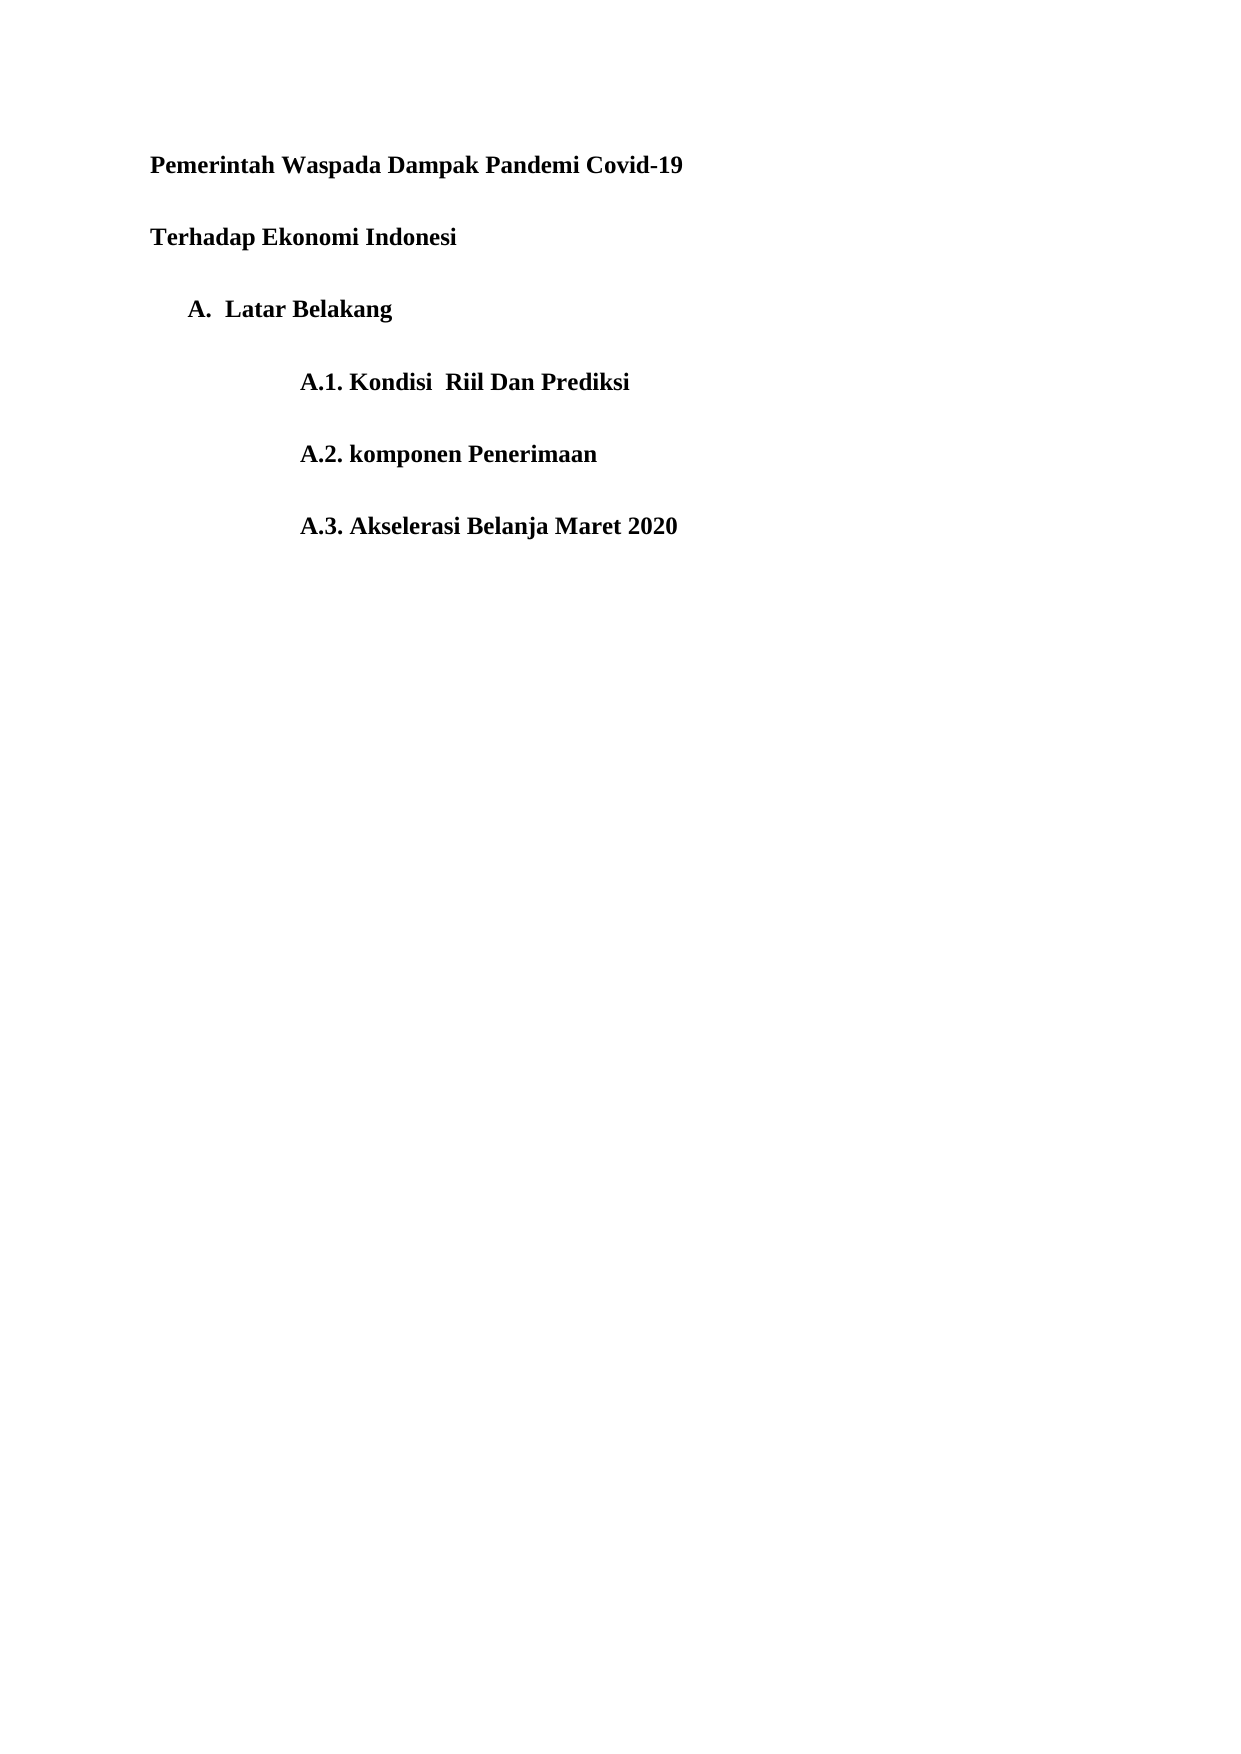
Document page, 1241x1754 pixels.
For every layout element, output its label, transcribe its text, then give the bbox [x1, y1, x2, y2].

text A.1. Kondisi Riil Dan Prediksi [300, 367, 1090, 396]
text Pemerintah Waspada Dampak Pandemi Covid-19 [150, 150, 1090, 179]
list Latar Belakang [187, 294, 1090, 323]
text A.2. komponen Penerimaan [300, 439, 1090, 468]
text Terhadap Ekonomi Indonesi [150, 222, 1090, 251]
text A.3. Akselerasi Belanja Maret 2020 [225, 511, 1090, 540]
